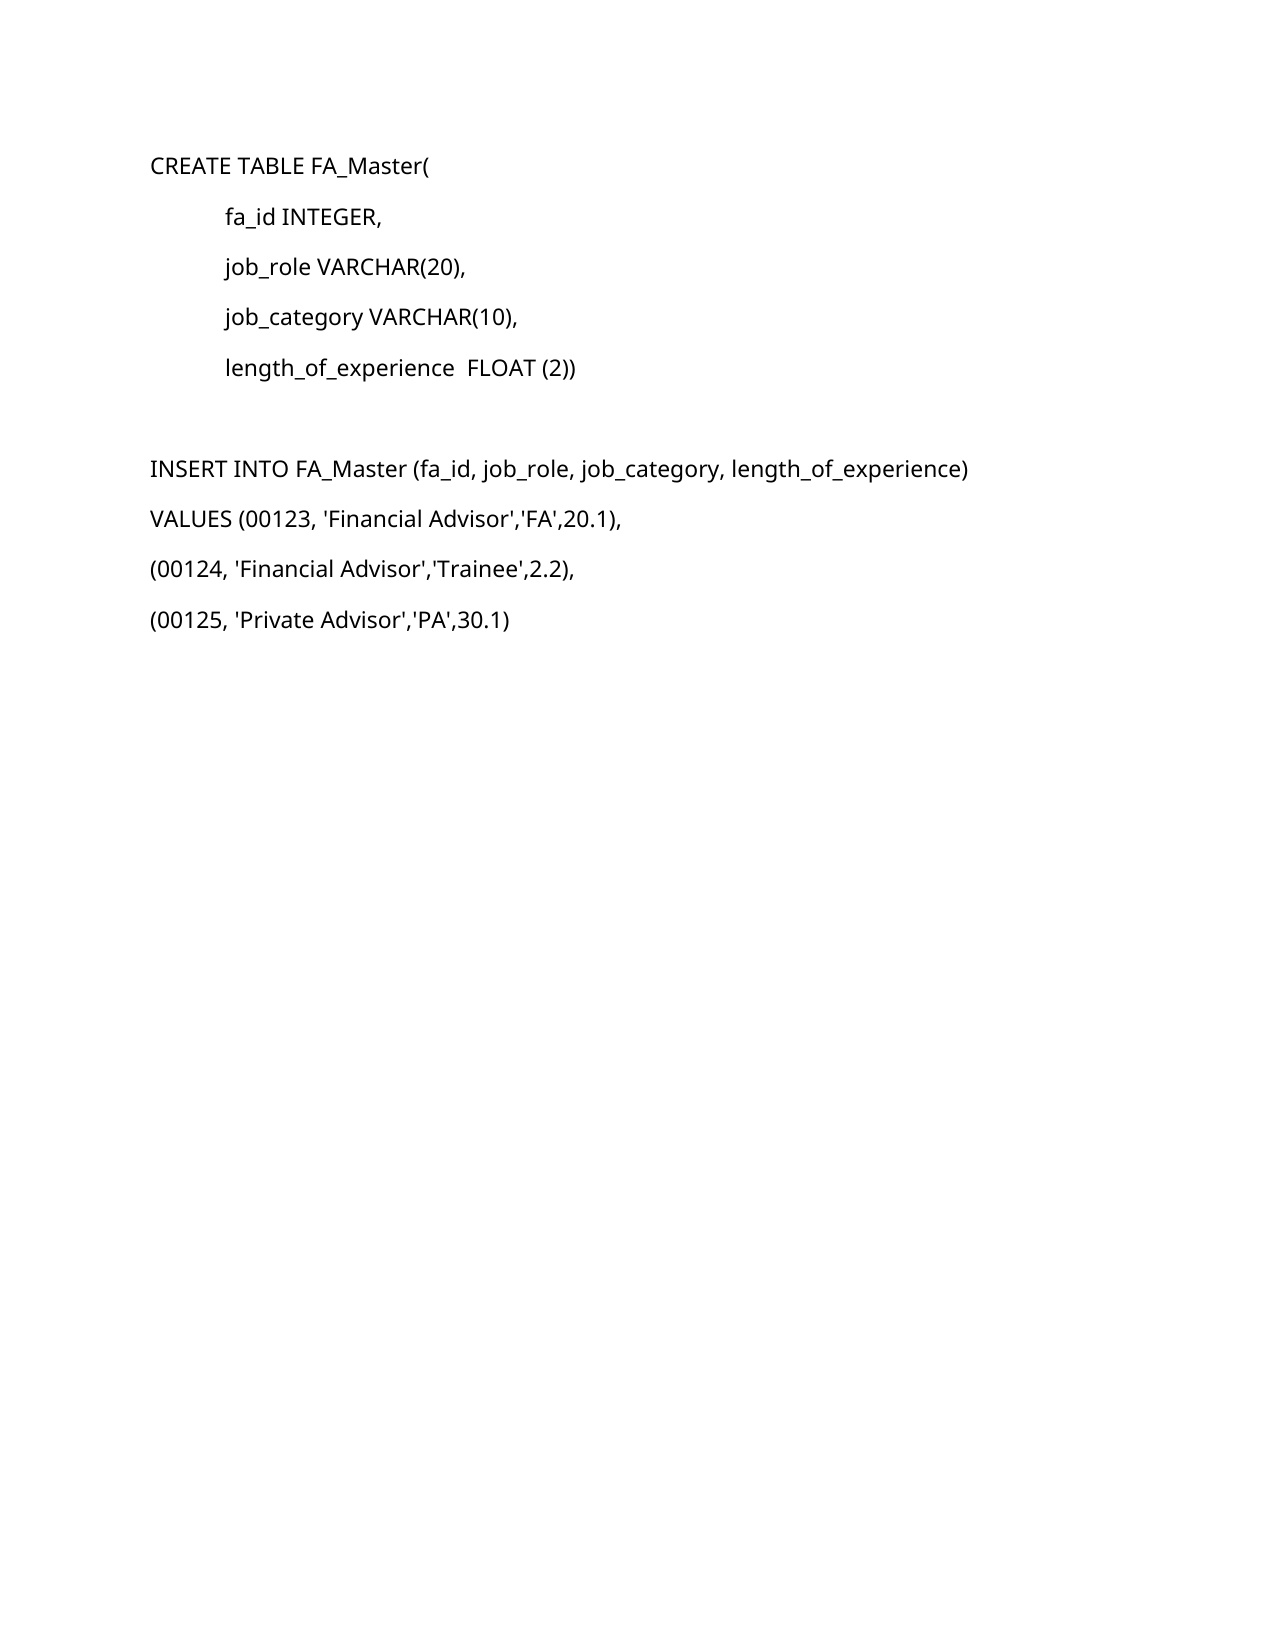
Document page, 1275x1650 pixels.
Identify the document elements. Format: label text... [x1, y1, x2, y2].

text (00125, 'Private Advisor','PA',30.1) [150, 604, 1125, 635]
text CREATE TABLE FA_Master( [150, 150, 1125, 181]
text INSERT INTO FA_Master (fa_id, job_role, job_category, length_of_experience) [150, 452, 1125, 484]
text length_of_experience FLOAT (2)) [150, 352, 1125, 383]
text job_role VARCHAR(20), [150, 251, 1125, 282]
text job_category VARCHAR(10), [150, 301, 1125, 332]
text fa_id INTEGER, [150, 200, 1125, 232]
text VALUES (00123, 'Financial Advisor','FA',20.1), [150, 503, 1125, 534]
text (00124, 'Financial Advisor','Trainee',2.2), [150, 553, 1125, 584]
